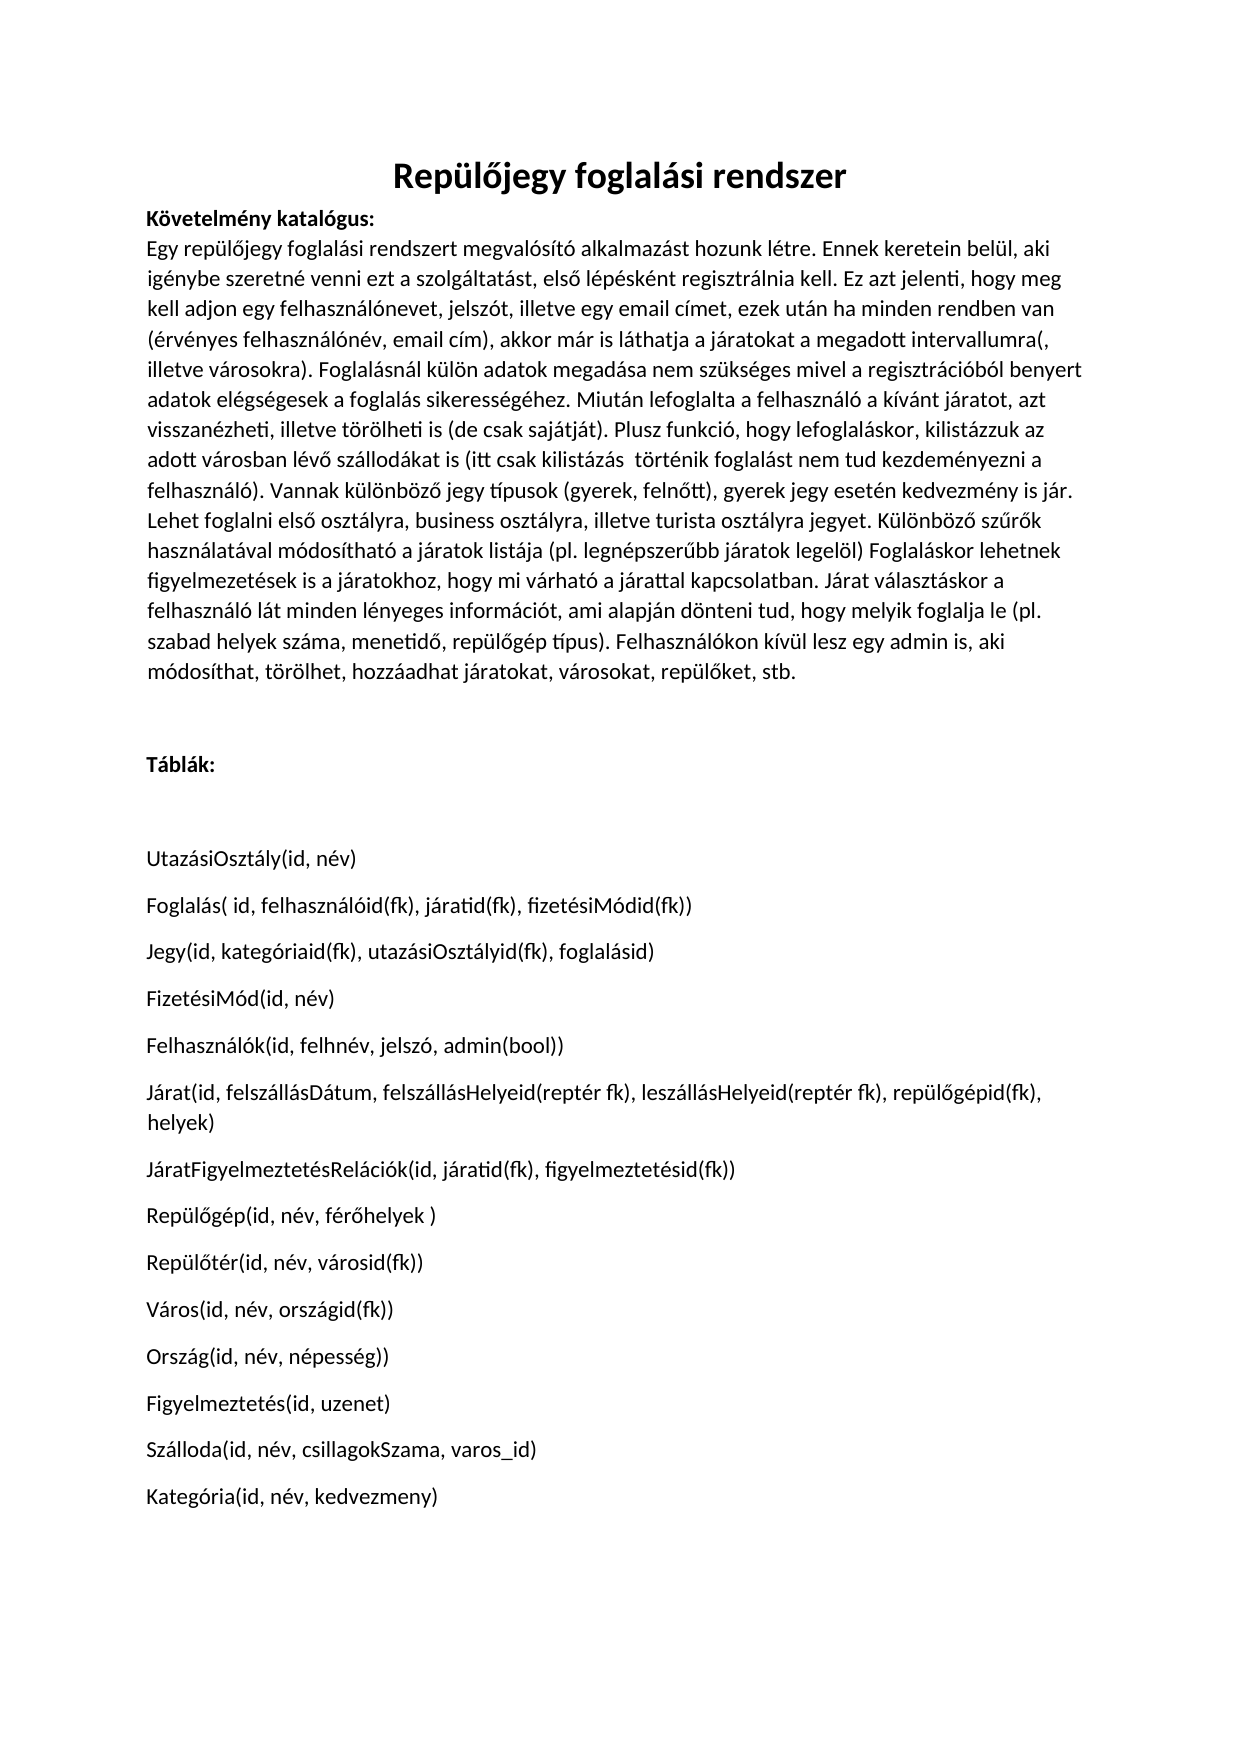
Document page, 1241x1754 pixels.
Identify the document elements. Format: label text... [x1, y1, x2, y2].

text Jegy(id, kategóriaid(fk), utazásiOsztályid(fk), foglalásid) [146, 937, 1084, 966]
text Felhasználók(id, felhnév, jelszó, admin(bool)) [146, 1031, 1084, 1059]
text Repülőjegy foglalási rendszer [155, 152, 1084, 198]
text Figyelmeztetés(id, uzenet) [146, 1389, 1084, 1417]
text Repülőgép(id, név, férőhelyek ) [146, 1202, 1084, 1229]
text Táblák: [146, 751, 1084, 779]
text Ország(id, név, népesség)) [146, 1342, 1084, 1370]
text UtazásiOsztály(id, név) [146, 844, 1084, 872]
text Egy repülőjegy foglalási rendszert megvalósító alkalmazást hozunk létre. Ennek keretein belül, aki igénybe szeretné venni ezt a szolgáltatást, első lépésként regisztrálnia kell. Ez azt jelenti, hogy meg kell adjon egy felhasználónevet, jelszót, illetve egy email címet, ezek után ha minden rendben van (érvényes felhasználónév, email cím), akkor már is láthatja a járatokat a megadott intervallumra(, illetve városokra). Foglalásnál külön adatok megadása nem szükséges mivel a regisztrációból benyert adatok elégségesek a foglalás sikerességéhez. Miután lefoglalta a felhasználó a kívánt járatot, azt visszanézheti, illetve törölheti is (de csak sajátját). Plusz funkció, hogy lefoglaláskor, kilistázzuk az adott városban lévő szállodákat is (itt csak kilistázás történik foglalást nem tud kezdeményezni a felhasználó). Vannak különböző jegy típusok (gyerek, felnőtt), gyerek jegy esetén kedvezmény is jár. Lehet foglalni első osztályra, business osztályra, illetve turista osztályra jegyet. Különböző szűrők használatával módosítható a járatok listája (pl. legnépszerűbb járatok legelöl) Foglaláskor lehetnek figyelmezetések is a járatokhoz, hogy mi várható a járattal kapcsolatban. Járat választáskor a felhasználó lát minden lényeges információt, ami alapján dönteni tud, hogy melyik foglalja le (pl. szabad helyek száma, menetidő, repülőgép típus). Felhasználókon kívül lesz egy admin is, aki módosíthat, törölhet, hozzáadhat járatokat, városokat, repülőket, stb. [146, 234, 1084, 685]
text Foglalás( id, felhasználóid(fk), járatid(fk), fizetésiMódid(fk)) [146, 891, 1084, 919]
text FizetésiMód(id, név) [146, 984, 1084, 1012]
text Kategória(id, név, kedvezmeny) [146, 1482, 1084, 1510]
text Repülőtér(id, név, városid(fk)) [146, 1248, 1084, 1276]
text JáratFigyelmeztetésRelációk(id, járatid(fk), figyelmeztetésid(fk)) [146, 1155, 1084, 1183]
text Szálloda(id, név, csillagokSzama, varos_id) [146, 1435, 1084, 1463]
text Város(id, név, országid(fk)) [146, 1295, 1084, 1323]
text Járat(id, felszállásDátum, felszállásHelyeid(reptér fk), leszállásHelyeid(reptér fk), repülőgépid(fk), helyek) [146, 1078, 1084, 1136]
text Követelmény katalógus: [146, 204, 1084, 232]
